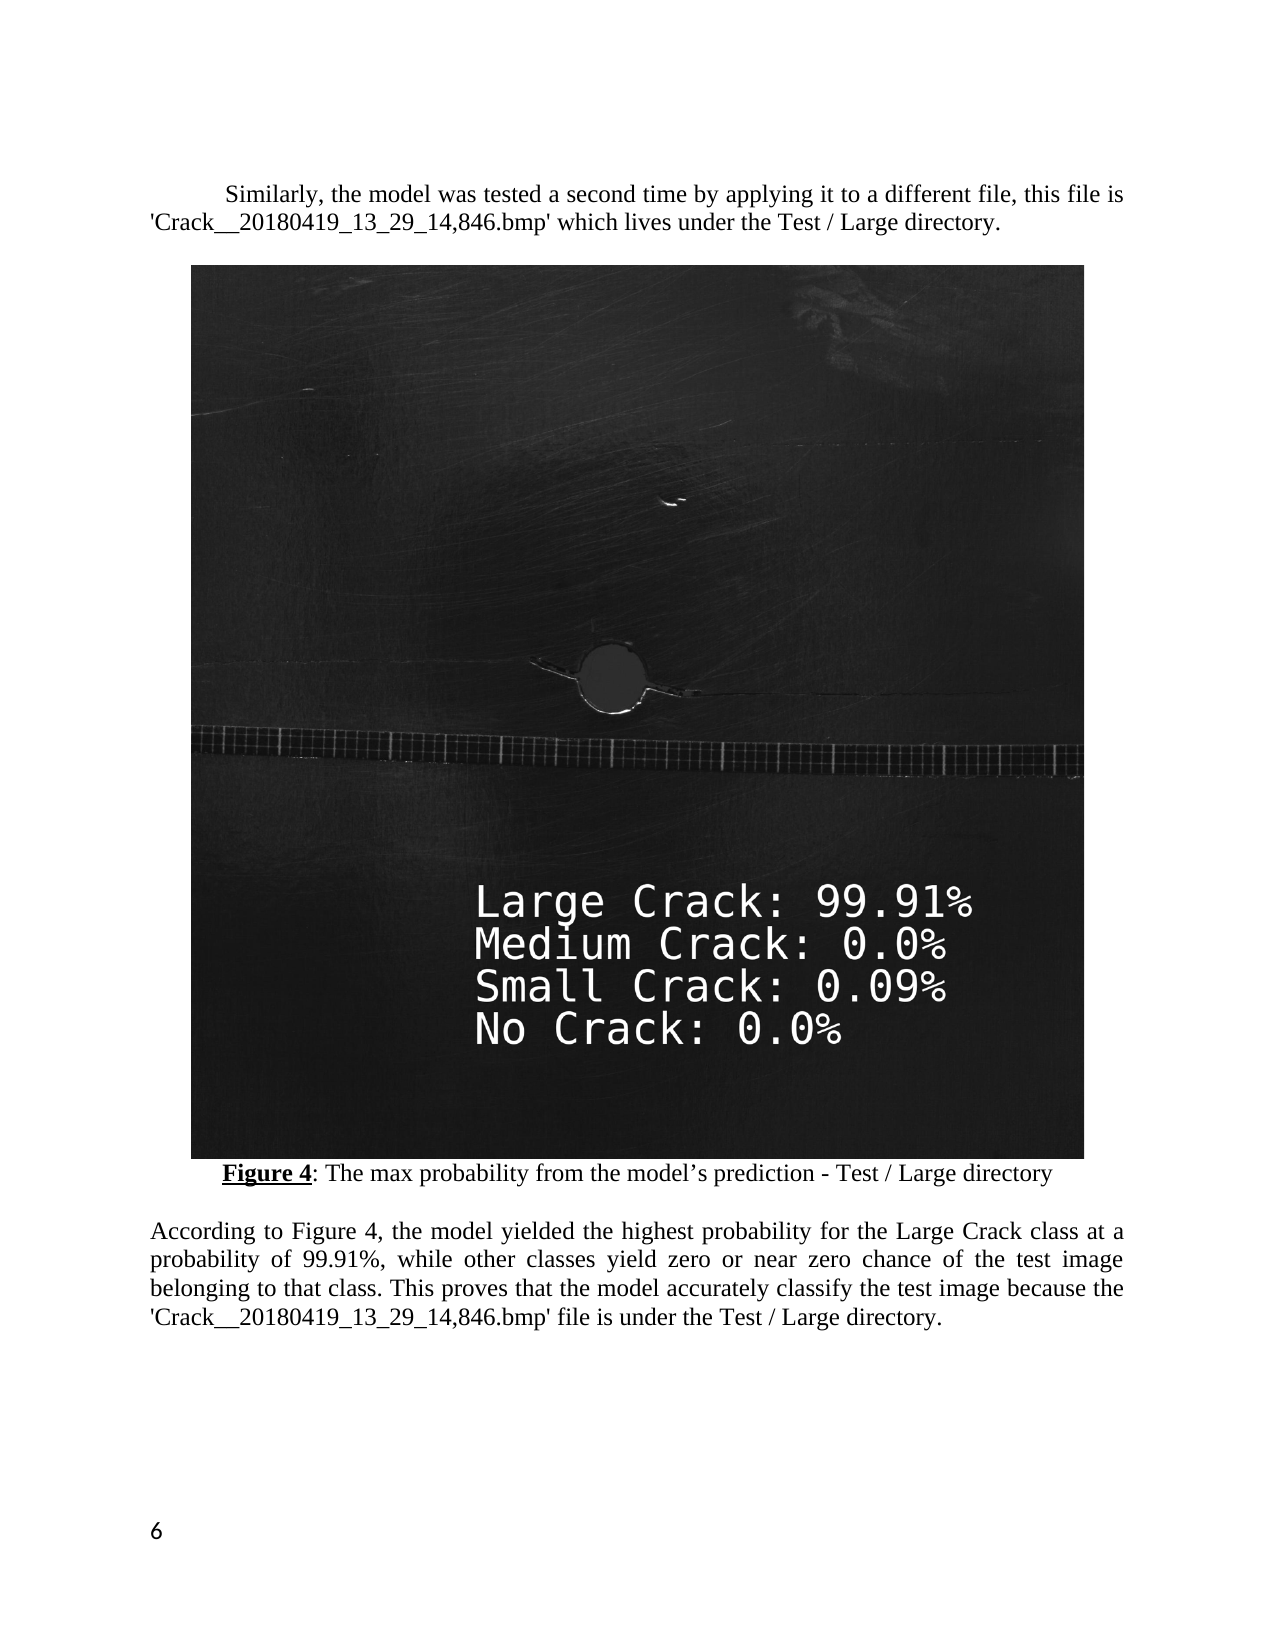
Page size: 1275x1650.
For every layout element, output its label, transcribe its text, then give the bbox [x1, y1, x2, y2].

text Similarly, the model was tested a second time by applying it to a different file, this file is 'Crack__20180419_13_29_14,846.bmp' which lives under the Test / Large directory. [150, 179, 1125, 236]
text According to Figure 4, the model yielded the highest probability for the Large Crack class at a probability of 99.91%, while other classes yield zero or near zero chance of the test image belonging to that class. This proves that the model accurately classify the test image because the 'Crack__20180419_13_29_14,846.bmp' file is under the Test / Large directory. [150, 1216, 1125, 1331]
picture [191, 265, 1085, 1159]
text Figure 4: The max probability from the model’s prediction - Test / Large directory [150, 1158, 1125, 1187]
